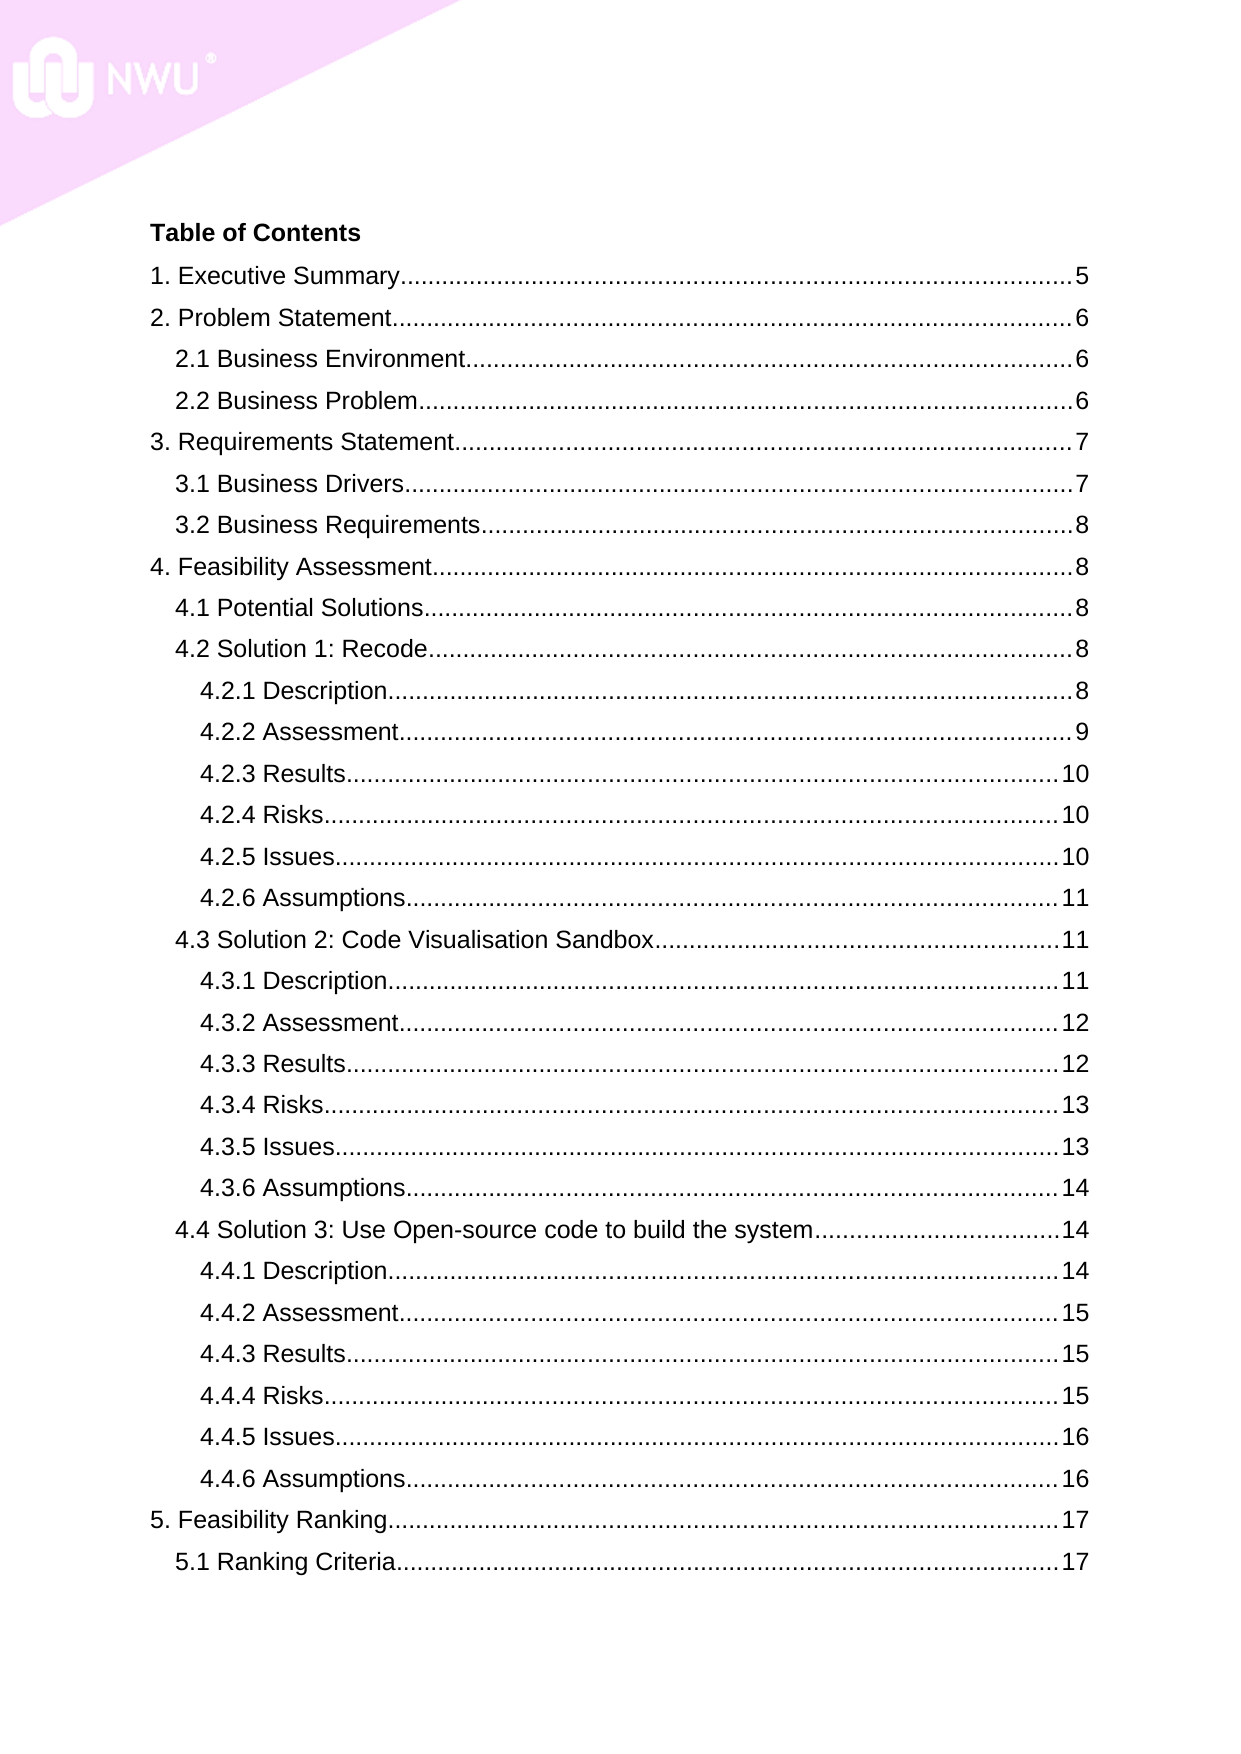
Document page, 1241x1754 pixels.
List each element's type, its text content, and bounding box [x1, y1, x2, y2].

text Table of Contents [150, 218, 1090, 247]
